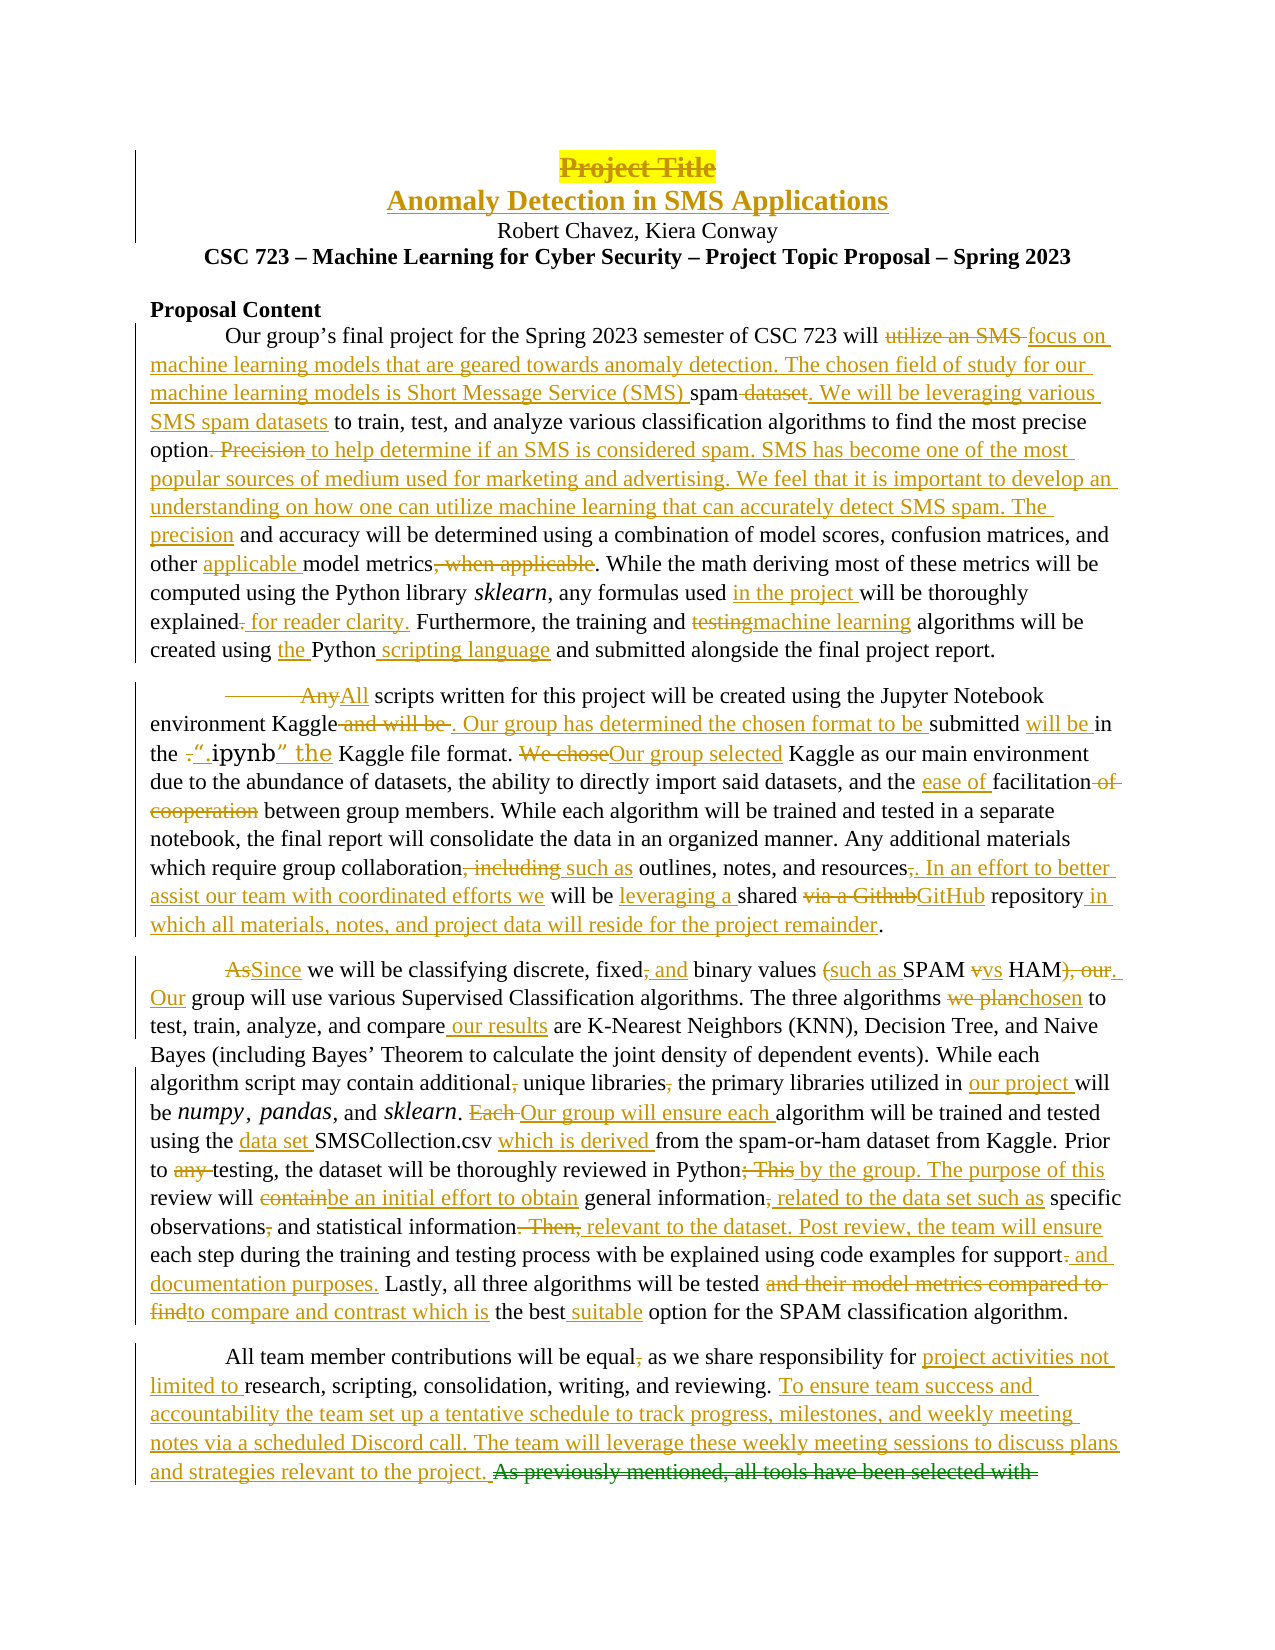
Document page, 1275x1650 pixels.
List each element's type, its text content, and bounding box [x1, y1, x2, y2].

text we will be classifying discrete, fixed binary values SPAM HAM group will use various Supervised Classification algorithms. The three algorithms to test, train, analyze, and compare are K-Nearest Neighbors (KNN), Decision Tree, and Naive Bayes (including Bayes’ Theorem to calculate the joint density of dependent events). While each algorithm script may contain additional unique libraries the primary libraries utilized in will be , , and . algorithm will be trained and tested using the SMSCollection.csv from the spam-or-ham dataset from Kaggle. Prior to testing, the dataset will be thoroughly reviewed in Python review will general information specific observations and statistical information each step during the training and testing process with be explained using code examples for support Lastly, all three algorithms will be tested the best option for the SPAM classification algorithm. [150, 956, 1125, 1324]
text scripts written for this project will be created using the Jupyter Notebook environment Kagglesubmitted in the ipynb Kaggle file format. Kaggle as our main environment due to the abundance of datasets, the ability to directly import said datasets, and the facilitation between group members. While each algorithm will be trained and tested in a separate notebook, the final report will consolidate the data in an organized manner. Any additional materials which require group collaboration outlines, notes, and resources will be shared repository. [150, 682, 1125, 937]
text Robert Chavez, Kiera Conway [150, 217, 1125, 243]
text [150, 1343, 1125, 1485]
text Proposal Content [150, 296, 1125, 322]
text CSC 723 – Machine Learning for Cyber Security – Project Topic Proposal – Spring 2023 [150, 243, 1125, 270]
text Our group’s final project for the Spring 2023 semester of CSC 723 will spam to train, test, and analyze various classification algorithms to find the most precise option and accuracy will be determined using a combination of model scores, confusion matrices, and other model metrics. While the math deriving most of these metrics will be computed using the Python library , any formulas used will be thoroughly explained Furthermore, the training and algorithms will be created using Python and submitted alongside the final project report. [150, 322, 1125, 663]
